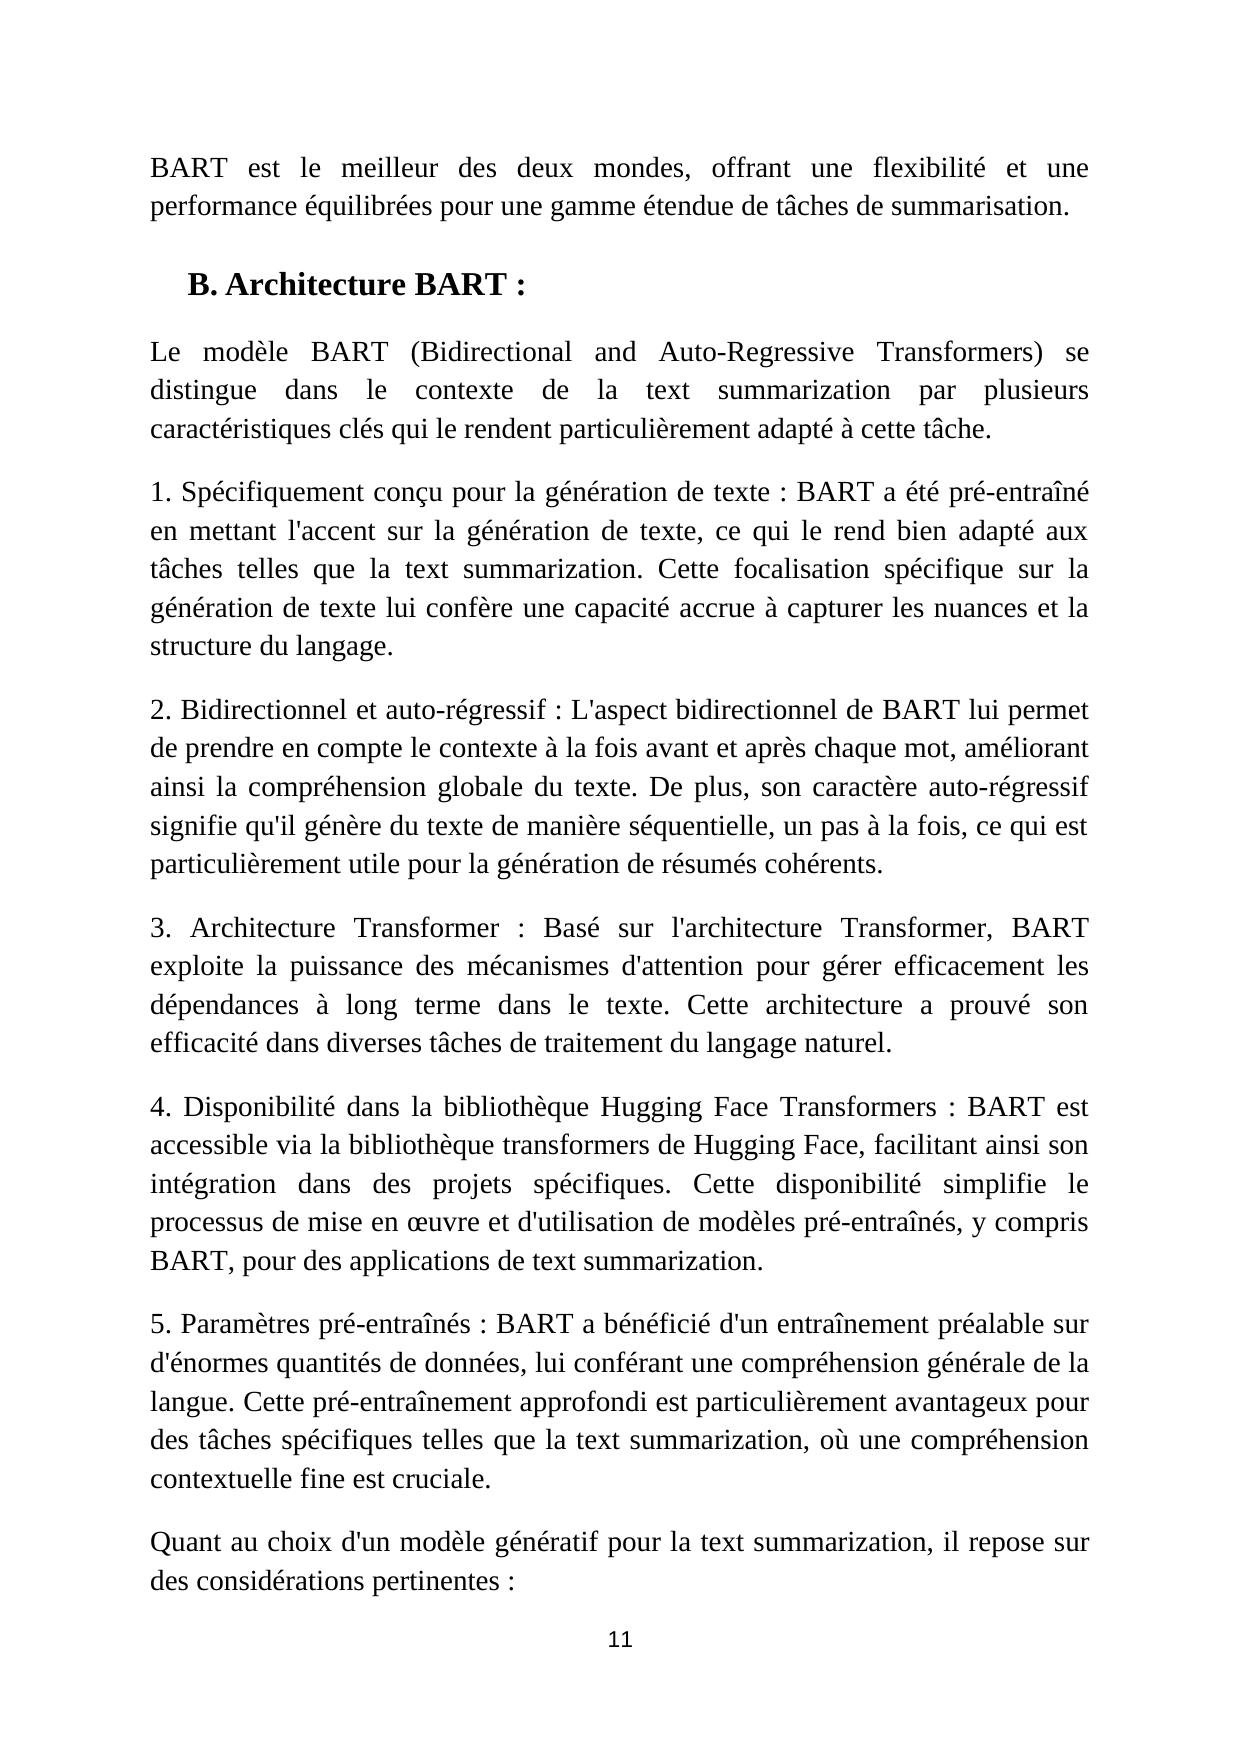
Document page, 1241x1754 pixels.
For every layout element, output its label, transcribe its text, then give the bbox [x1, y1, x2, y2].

text 1. Spécifiquement conçu pour la génération de texte : BART a été pré-entraîné en mettant l'accent sur la génération de texte, ce qui le rend bien adapté aux tâches telles que la text summarization. Cette focalisation spécifique sur la génération de texte lui confère une capacité accrue à capturer les nuances et la structure du langage. [150, 474, 1090, 662]
text Quant au choix d'un modèle génératif pour la text summarization, il repose sur des considérations pertinentes : [150, 1524, 1090, 1596]
text 2. Bidirectionnel et auto-régressif : L'aspect bidirectionnel de BART lui permet de prendre en compte le contexte à la fois avant et après chaque mot, améliorant ainsi la compréhension globale du texte. De plus, son caractère auto-régressif signifie qu'il génère du texte de manière séquentielle, un pas à la fois, ce qui est particulièrement utile pour la génération de résumés cohérents. [150, 692, 1090, 880]
subtitle Architecture BART : [187, 264, 1090, 303]
text Le modèle BART (Bidirectional and Auto-Regressive Transformers) se distingue dans le contexte de la text summarization par plusieurs caractéristiques clés qui le rendent particulièrement adapté à cette tâche. [150, 334, 1090, 444]
text 4. Disponibilité dans la bibliothèque Hugging Face Transformers : BART est accessible via la bibliothèque transformers de Hugging Face, facilitant ainsi son intégration dans des projets spécifiques. Cette disponibilité simplifie le processus de mise en œuvre et d'utilisation de modèles pré-entraînés, y compris BART, pour des applications de text summarization. [150, 1089, 1090, 1277]
text BART est le meilleur des deux mondes, offrant une flexibilité et une performance équilibrées pour une gamme étendue de tâches de summarisation. [150, 150, 1090, 222]
text 3. Architecture Transformer : Basé sur l'architecture Transformer, BART exploite la puissance des mécanismes d'attention pour gérer efficacement les dépendances à long terme dans le texte. Cette architecture a prouvé son efficacité dans diverses tâches de traitement du langage naturel. [150, 910, 1090, 1059]
text 5. Paramètres pré-entraînés : BART a bénéficié d'un entraînement préalable sur d'énormes quantités de données, lui conférant une compréhension générale de la langue. Cette pré-entraînement approfondi est particulièrement avantageux pour des tâches spécifiques telles que la text summarization, où une compréhension contextuelle fine est cruciale. [150, 1307, 1090, 1494]
